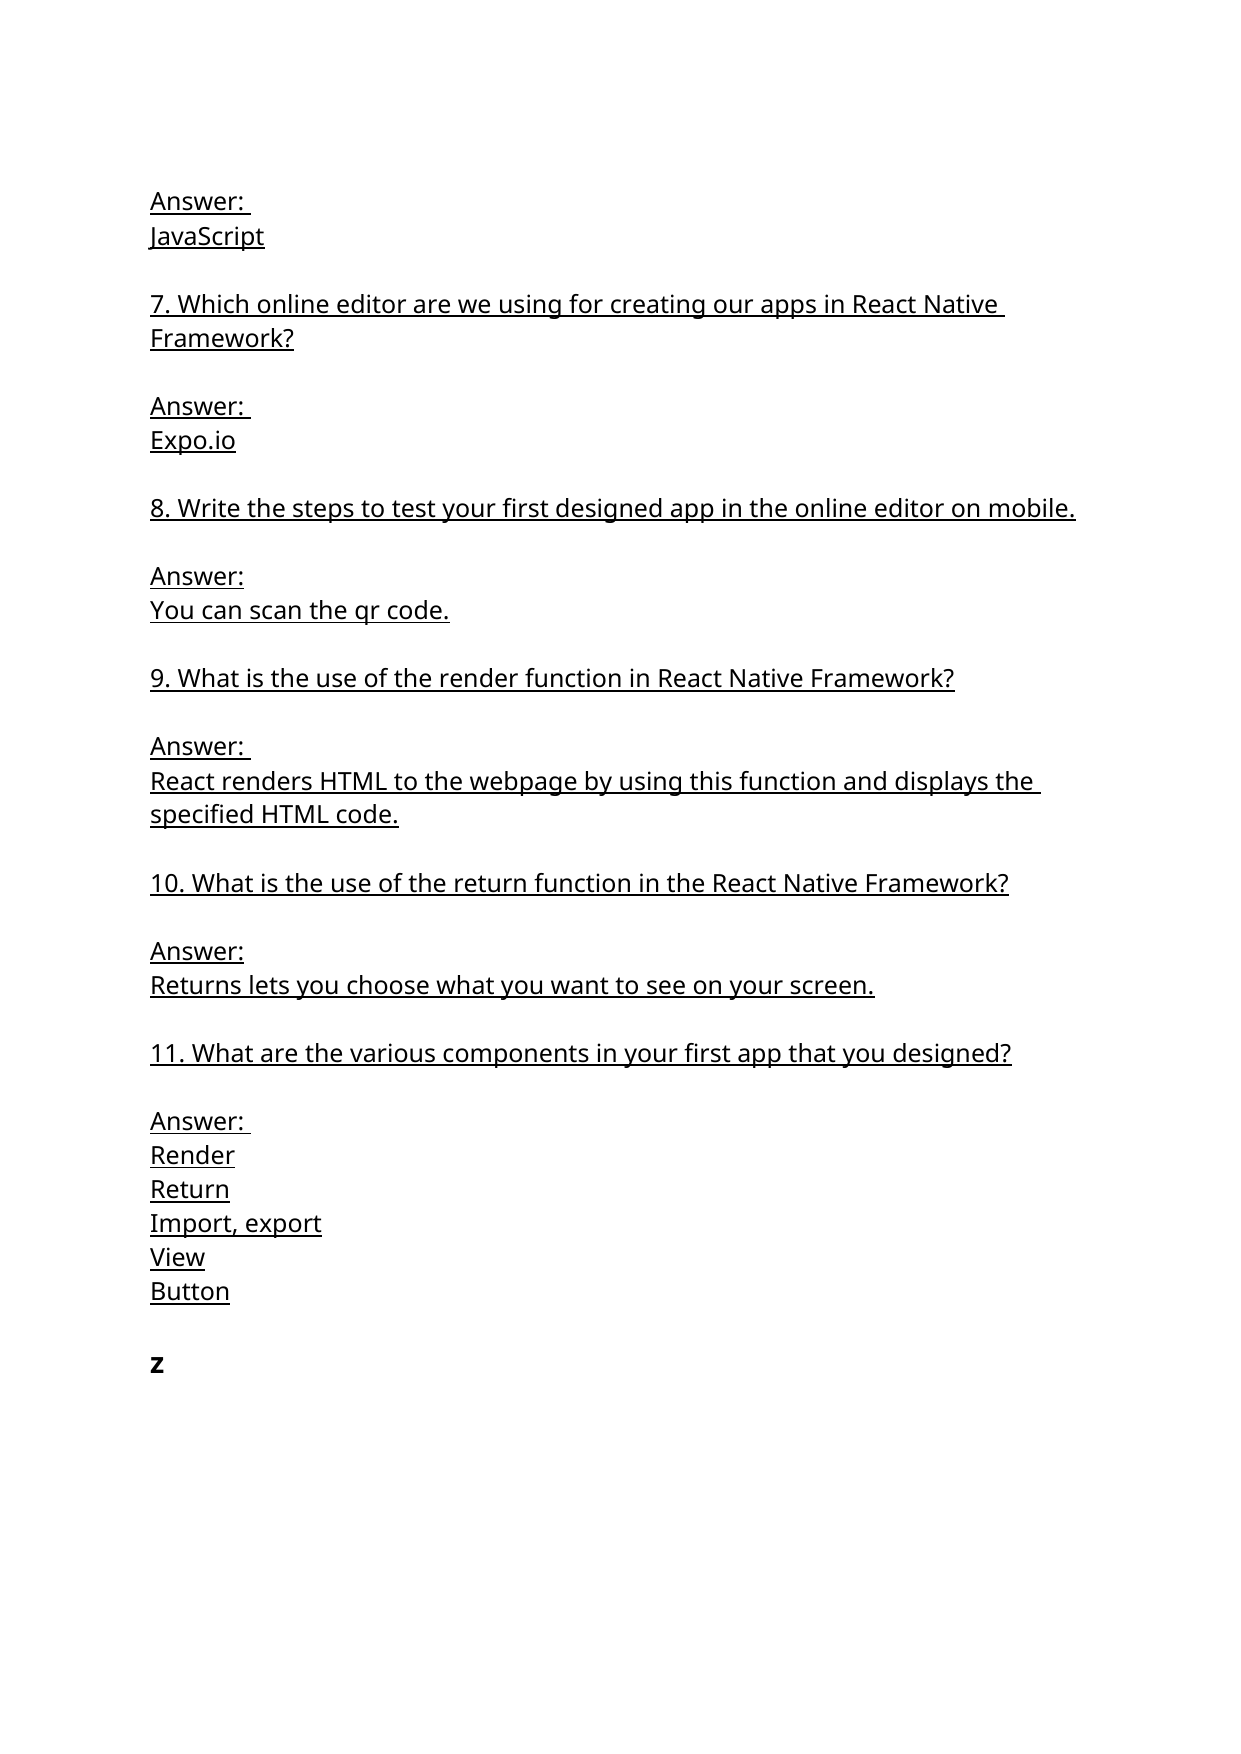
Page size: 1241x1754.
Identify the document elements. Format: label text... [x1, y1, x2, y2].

text 10. What is the use of the return function in the React Native Framework? [150, 865, 1090, 899]
text Render [150, 1138, 1090, 1172]
text React renders HTML to the webpage by using this function and displays the specified HTML code. [150, 763, 1090, 831]
text 9. What is the use of the render function in React Native Framework? [150, 661, 1090, 695]
text Answer: [150, 933, 1090, 967]
text Answer: [150, 184, 1090, 218]
text Expo.io [150, 422, 1090, 457]
text View [150, 1240, 1090, 1274]
text Answer: [150, 729, 1090, 763]
text Return [150, 1172, 1090, 1206]
text Returns lets you choose what you want to see on your screen. [150, 967, 1090, 1002]
text Answer: [150, 1104, 1090, 1138]
text Import, export [150, 1206, 1090, 1240]
text You can scan the qr code. [150, 593, 1090, 627]
text JavaScript [150, 218, 1090, 252]
text 11. What are the various components in your first app that you designed? [150, 1036, 1090, 1070]
text Answer: [150, 388, 1090, 422]
text Answer: [150, 559, 1090, 593]
text Button [150, 1274, 1090, 1308]
text z [150, 1342, 1090, 1382]
text 7. Which online editor are we using for creating our apps in React Native Framework? [150, 286, 1090, 354]
text 8. Write the steps to test your first designed app in the online editor on mobile. [150, 491, 1090, 525]
